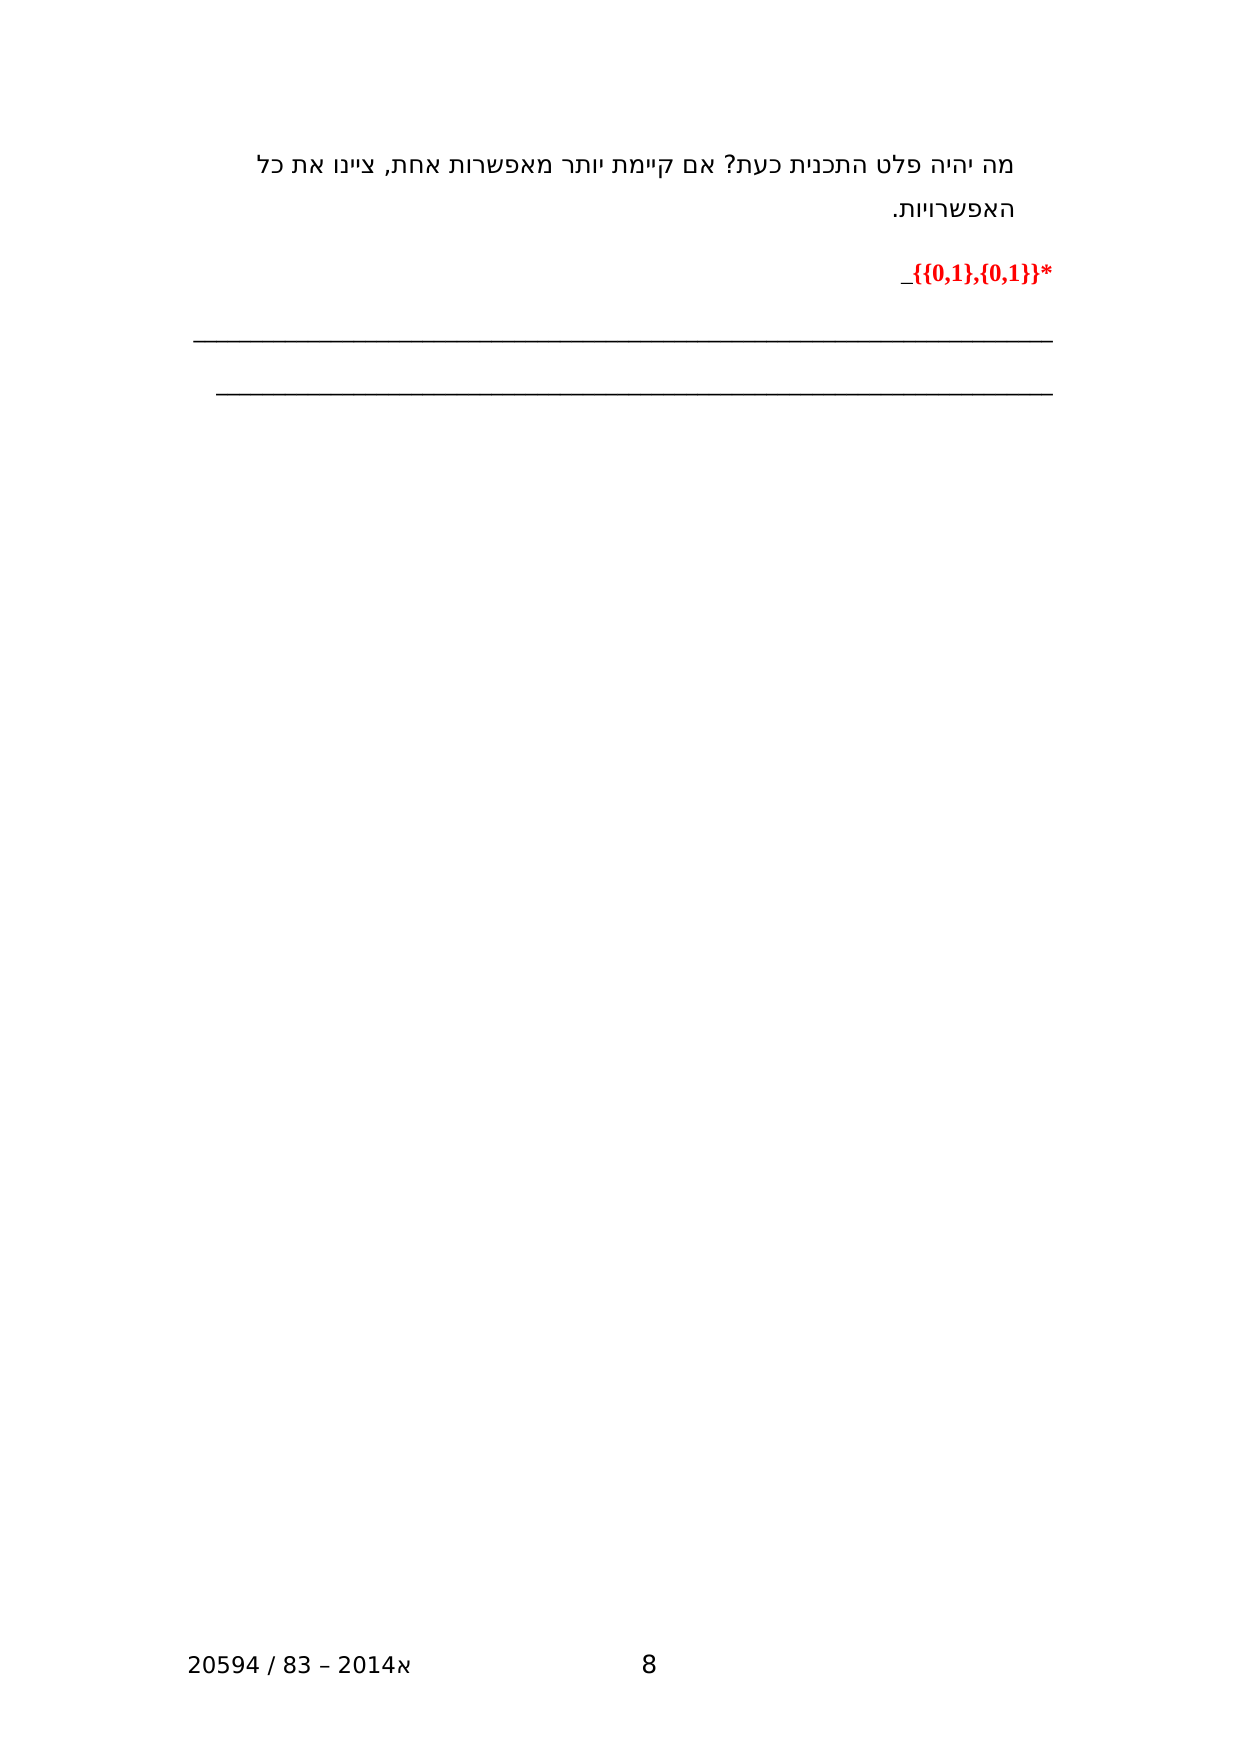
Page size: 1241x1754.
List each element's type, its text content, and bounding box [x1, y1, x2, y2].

text ____________________________________________________________________________________________________________________________________________________ [187, 316, 1053, 396]
text *{{0,1},{0,1}}_ [187, 258, 1053, 287]
text מה יהיה פלט התכנית כעת? אם קיימת יותר מאפשרות אחת, ציינו את כל האפשרויות. [187, 150, 1015, 223]
